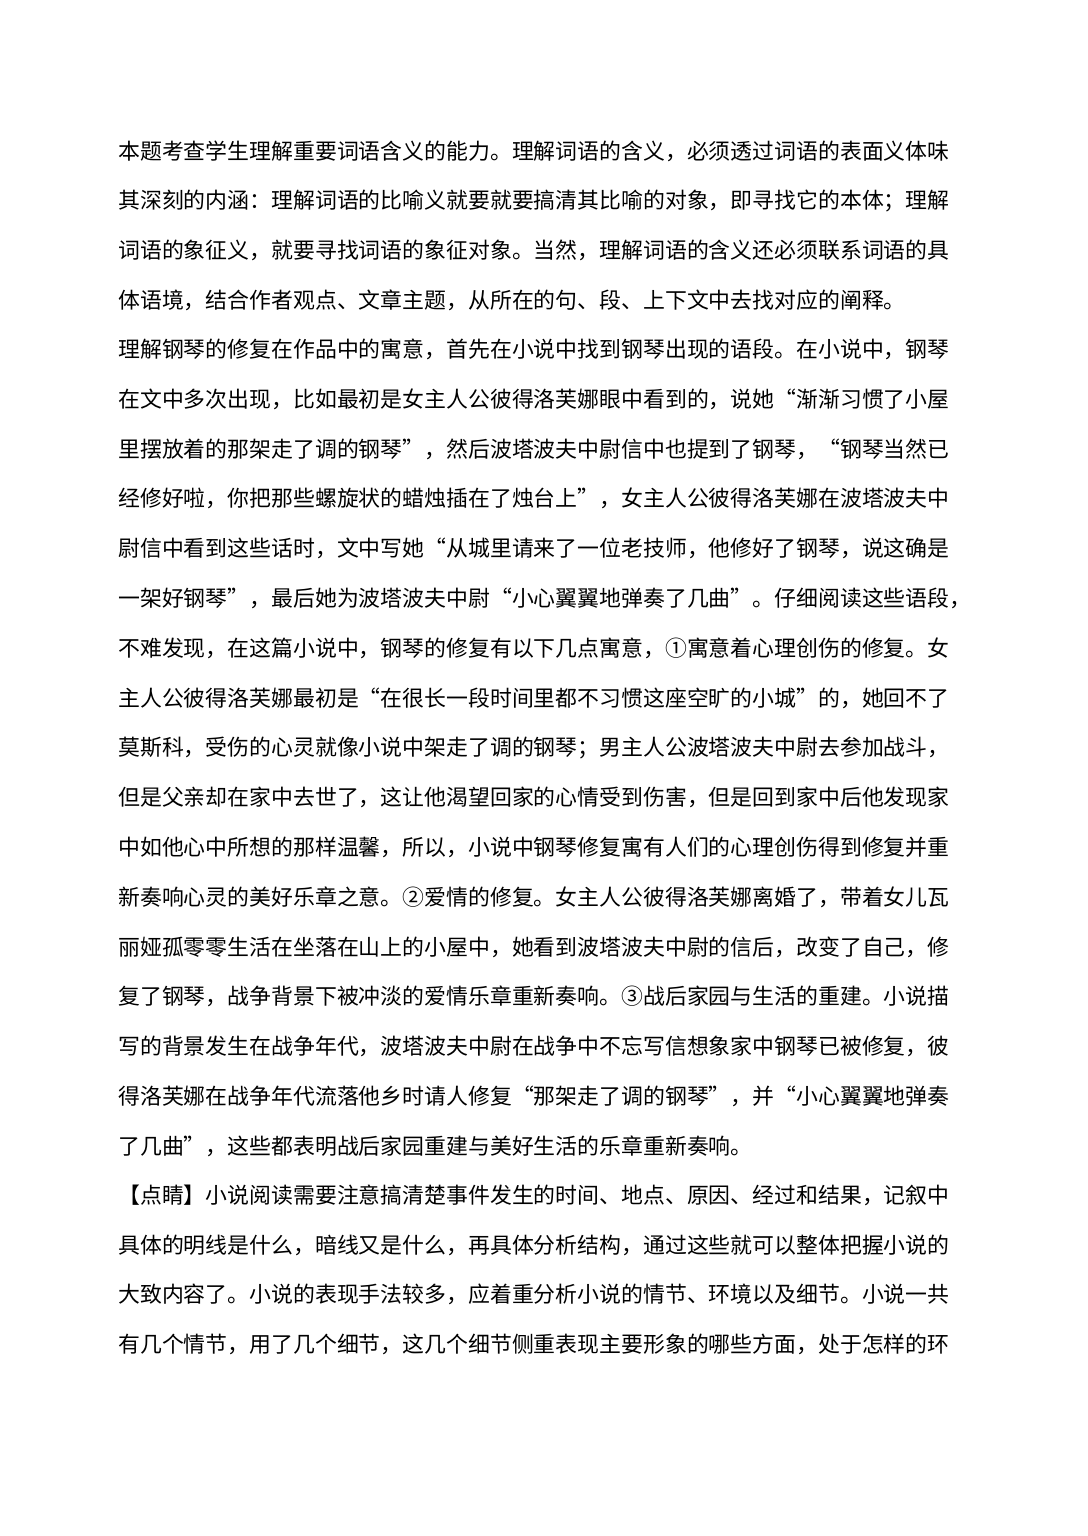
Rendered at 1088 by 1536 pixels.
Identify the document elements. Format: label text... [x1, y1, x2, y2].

text 理解钢琴的修复在作品中的寓意，首先在小说中找到钢琴出现的语段。在小说中，钢琴在文中多次出现，比如最初是女主人公彼得洛芙娜眼中看到的，说她“渐渐习惯了小屋里摆放着的那架走了调的钢琴”，然后波塔波夫中尉信中也提到了钢琴，“钢琴当然已经修好啦，你把那些螺旋状的蜡烛插在了烛台上”，女主人公彼得洛芙娜在波塔波夫中尉信中看到这些话时，文中写她“从城里请来了一位老技师，他修好了钢琴，说这确是一架好钢琴”，最后她为波塔波夫中尉“小心翼翼地弹奏了几曲”。仔细阅读这些语段，不难发现，在这篇小说中，钢琴的修复有以下几点寓意，①寓意着心理创伤的修复。女主人公彼得洛芙娜最初是“在很长一段时间里都不习惯这座空旷的小城”的，她回不了莫斯科，受伤的心灵就像小说中架走了调的钢琴；男主人公波塔波夫中尉去参加战斗，但是父亲却在家中去世了，这让他渴望回家的心情受到伤害，但是回到家中后他发现家中如他心中所想的那样温馨，所以，小说中钢琴修复寓有人们的心理创伤得到修复并重新奏响心灵的美好乐章之意。②爱情的修复。女主人公彼得洛芙娜离婚了，带着女儿瓦丽娅孤零零生活在坐落在山上的小屋中，她看到波塔波夫中尉的信后，改变了自己，修复了钢琴，战争背景下被冲淡的爱情乐章重新奏响。③战后家园与生活的重建。小说描写的背景发生在战争年代，波塔波夫中尉在战争中不忘写信想象家中钢琴已被修复，彼得洛芙娜在战争年代流落他乡时请人修复“那架走了调的钢琴”，并“小心翼翼地弹奏了几曲”，这些都表明战后家园重建与美好生活的乐章重新奏响。 [118, 331, 969, 1161]
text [118, 1177, 969, 1360]
text 本题考查学生理解重要词语含义的能力。理解词语的含义，必须透过词语的表面义体味其深刻的内涵：理解词语的比喻义就要就要搞清其比喻的对象，即寻找它的本体；理解词语的象征义，就要寻找词语的象征对象。当然，理解词语的含义还必须联系词语的具体语境，结合作者观点、文章主题，从所在的句、段、上下文中去找对应的阐释。 [118, 133, 969, 316]
